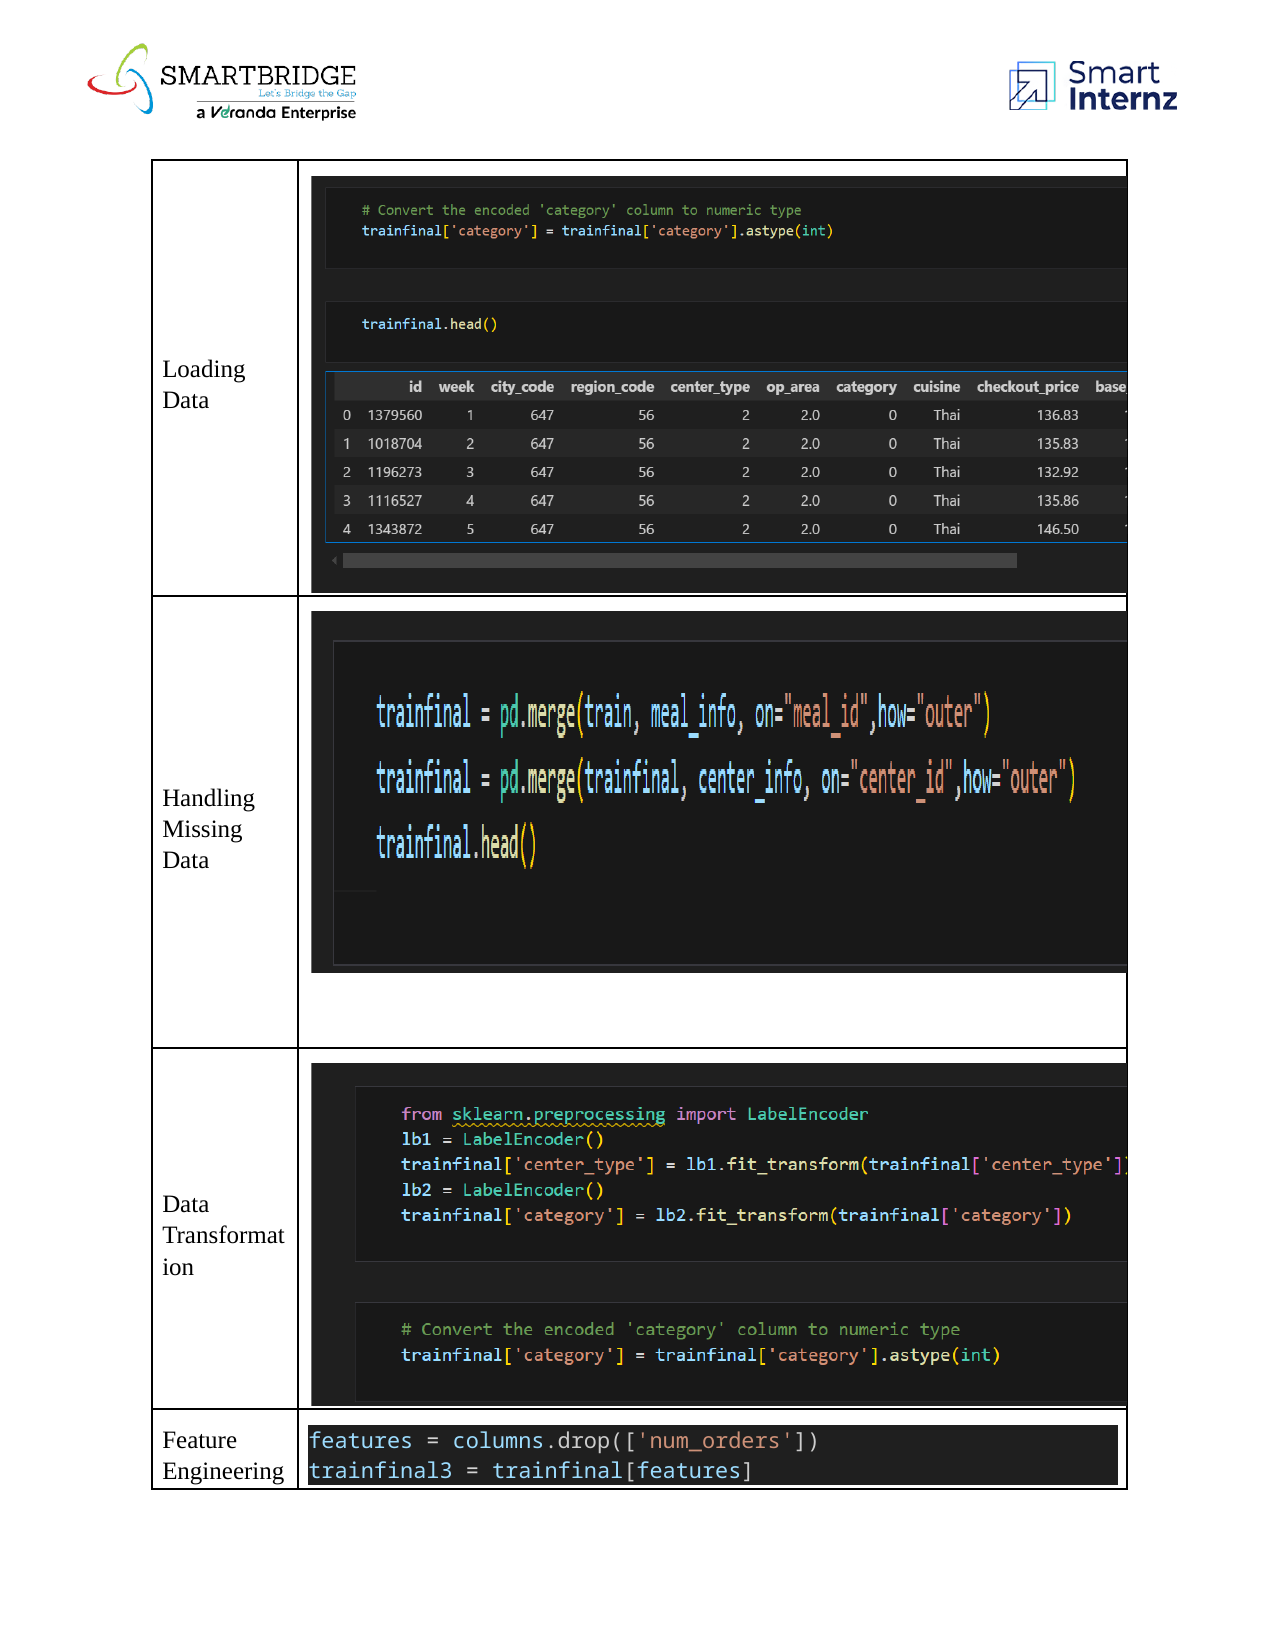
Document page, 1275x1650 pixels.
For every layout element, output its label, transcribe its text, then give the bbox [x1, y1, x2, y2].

table_cell [299, 1049, 1126, 1408]
picture [73, 20, 371, 143]
table_cell [299, 161, 1126, 595]
table_cell Feature Engineering [153, 1410, 297, 1487]
picture [311, 176, 1128, 593]
table_cell Data Transformation [153, 1049, 297, 1408]
table_cell [299, 597, 1126, 1047]
table_cell Loading Data [153, 161, 297, 595]
table_cell Handling Missing Data [153, 597, 297, 1047]
picture [311, 611, 1128, 973]
table_cell features = columns.drop(['num_orders']) trainfinal3 = trainfinal[features] x = trainfinal3.values y = trainfinal['num_orders'].values [299, 1410, 1126, 1487]
picture [311, 1063, 1128, 1406]
picture [1004, 61, 1182, 110]
